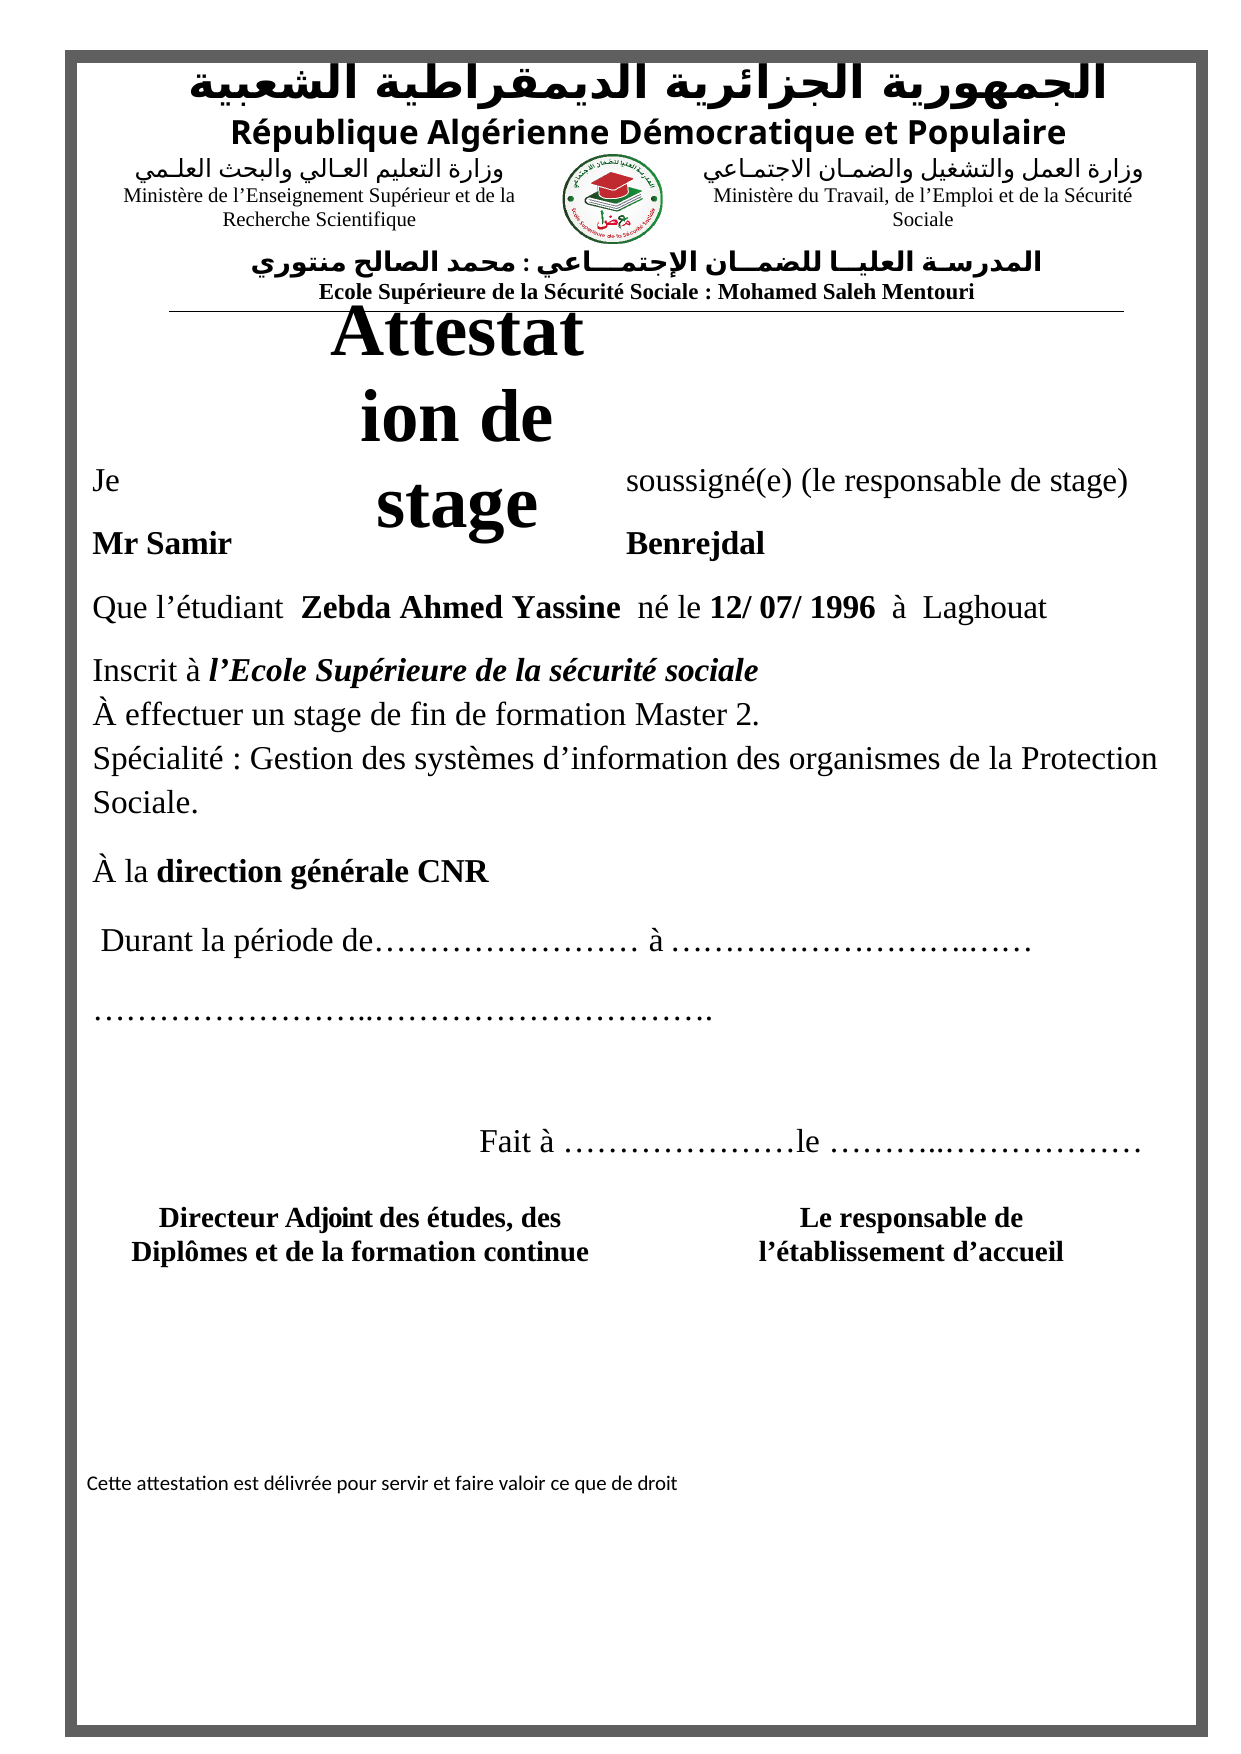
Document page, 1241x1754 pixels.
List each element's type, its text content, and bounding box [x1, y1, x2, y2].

text Spécialité : Gestion des systèmes d’information des organismes de la Protection Sociale. [92, 738, 1166, 821]
text Fait à …………………le ………..……………… [479, 1121, 1196, 1159]
text Durant la période de…………………… à ……………………….…… [92, 920, 1136, 959]
text ……………………..…………………………. [92, 989, 1136, 1028]
picture [562, 154, 663, 244]
table_header Directeur Adjoint des études, des Diplômes et de la formation continue [107, 1167, 613, 1268]
table_header Le responsable de l’établissement d’accueil [613, 1167, 1115, 1268]
text À effectuer un stage de fin de formation Master 2. [92, 694, 1196, 732]
text Je soussigné(e) (le responsable de stage) [92, 460, 1196, 498]
text Cette attestation est délivrée pour servir et faire valoir ce que de droit [87, 1470, 1196, 1495]
text À la direction générale CNR [92, 851, 1136, 890]
text Mr Samir Benrejdal [92, 523, 1196, 562]
text Que l’étudiant Zebda Ahmed Yassine né le 12/ 07/ 1996 à Laghouat [92, 587, 1196, 625]
text Inscrit à l’Ecole Supérieure de la sécurité sociale [92, 650, 1196, 688]
